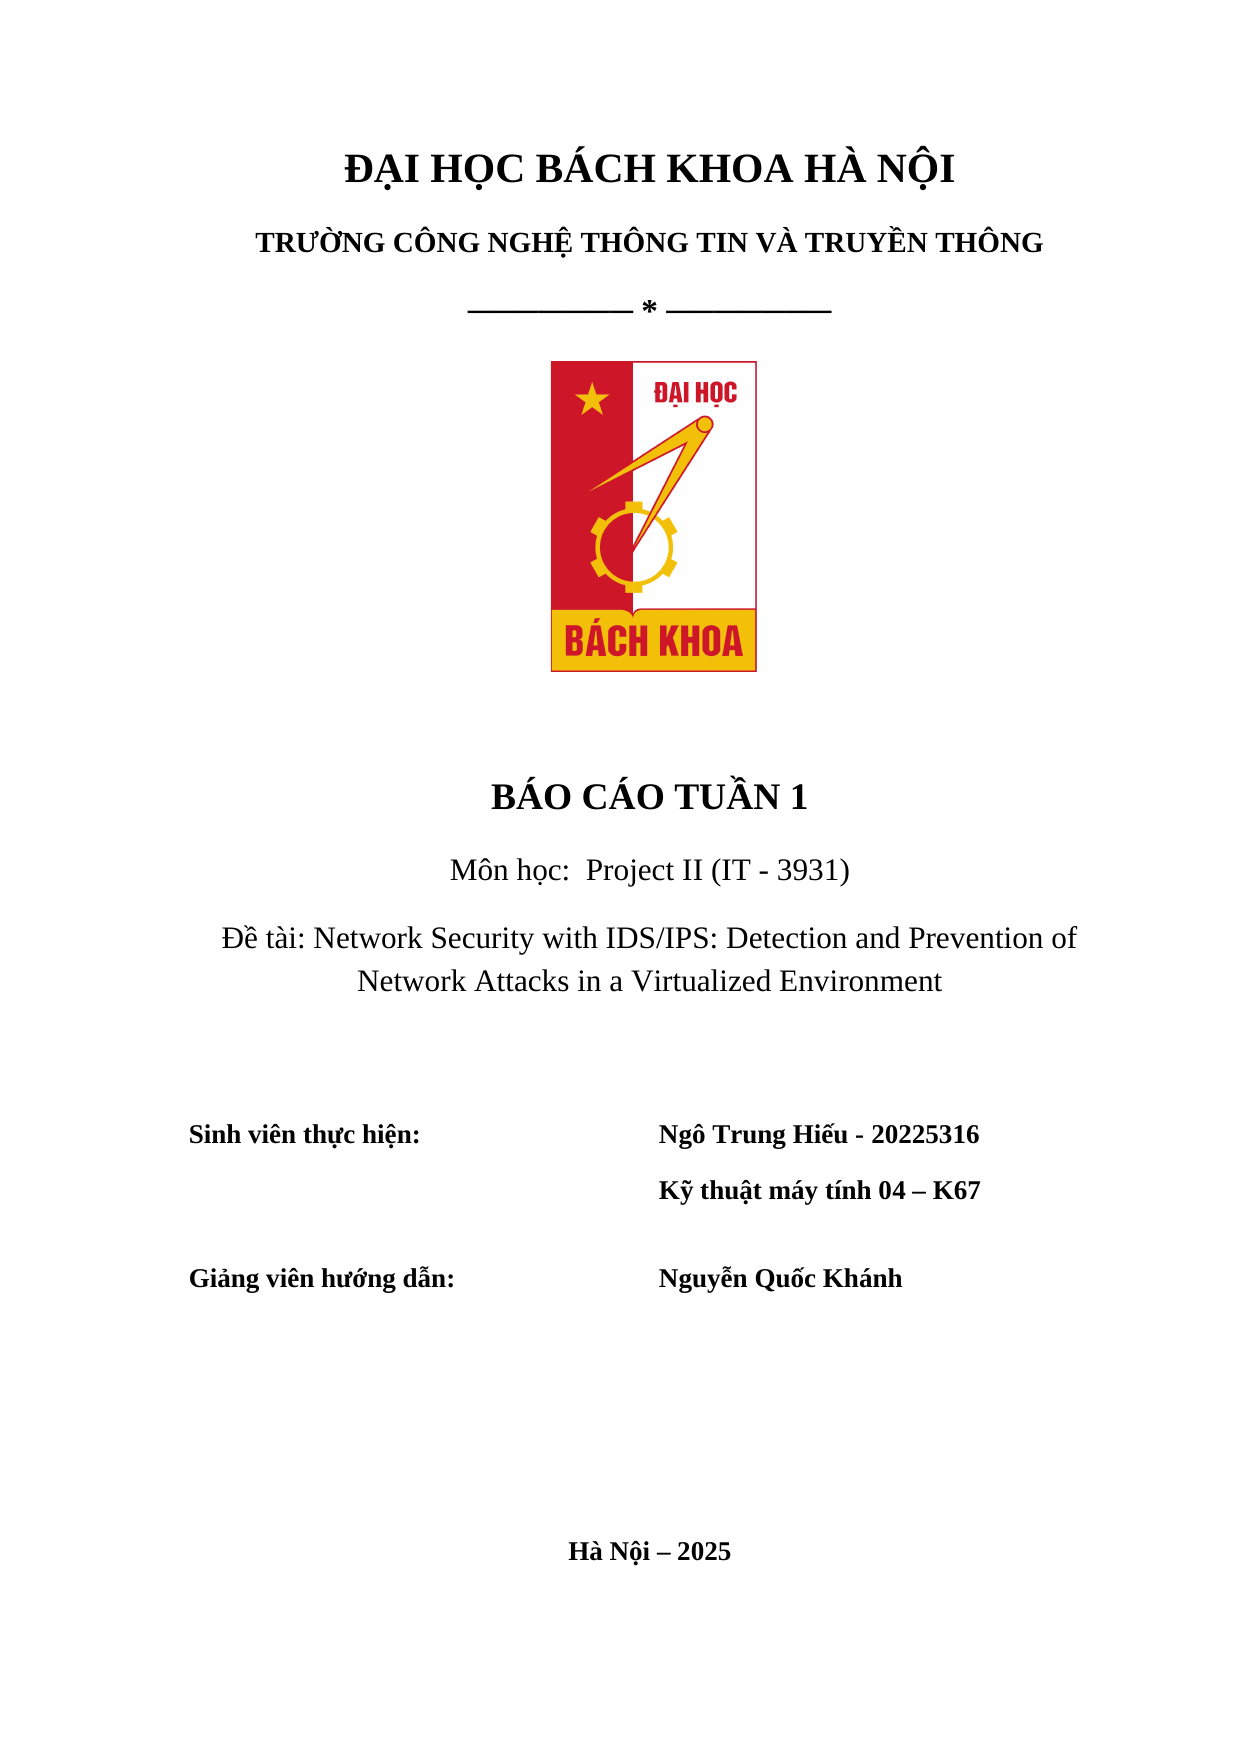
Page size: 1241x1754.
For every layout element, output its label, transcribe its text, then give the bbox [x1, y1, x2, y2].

text TRƯỜNG CÔNG NGHỆ THÔNG TIN VÀ TRUYỀN THÔNG [177, 226, 1122, 259]
picture [550, 361, 757, 672]
table_header Ngô Trung Hiếu - 20225316 Kỹ thuật máy tính 04 – K67 [648, 1093, 1118, 1238]
text Môn học: Project II (IT - 3931) [177, 851, 1122, 887]
table_cell Nguyễn Quốc Khánh [648, 1238, 1118, 1323]
table_header Sinh viên thực hiện: [177, 1093, 647, 1238]
table_cell Giảng viên hướng dẫn: [177, 1238, 647, 1323]
text ─────── * ─────── [177, 291, 1122, 329]
text ĐẠI HỌC BÁCH KHOA HÀ NỘI [177, 143, 1122, 191]
text Hà Nội – 2025 [177, 1535, 1122, 1566]
text Đề tài: Network Security with IDS/IPS: Detection and Prevention of Network Attacks in a Virtualized Environment [177, 919, 1122, 998]
text BÁO CÁO TUẦN 1 [177, 775, 1122, 818]
